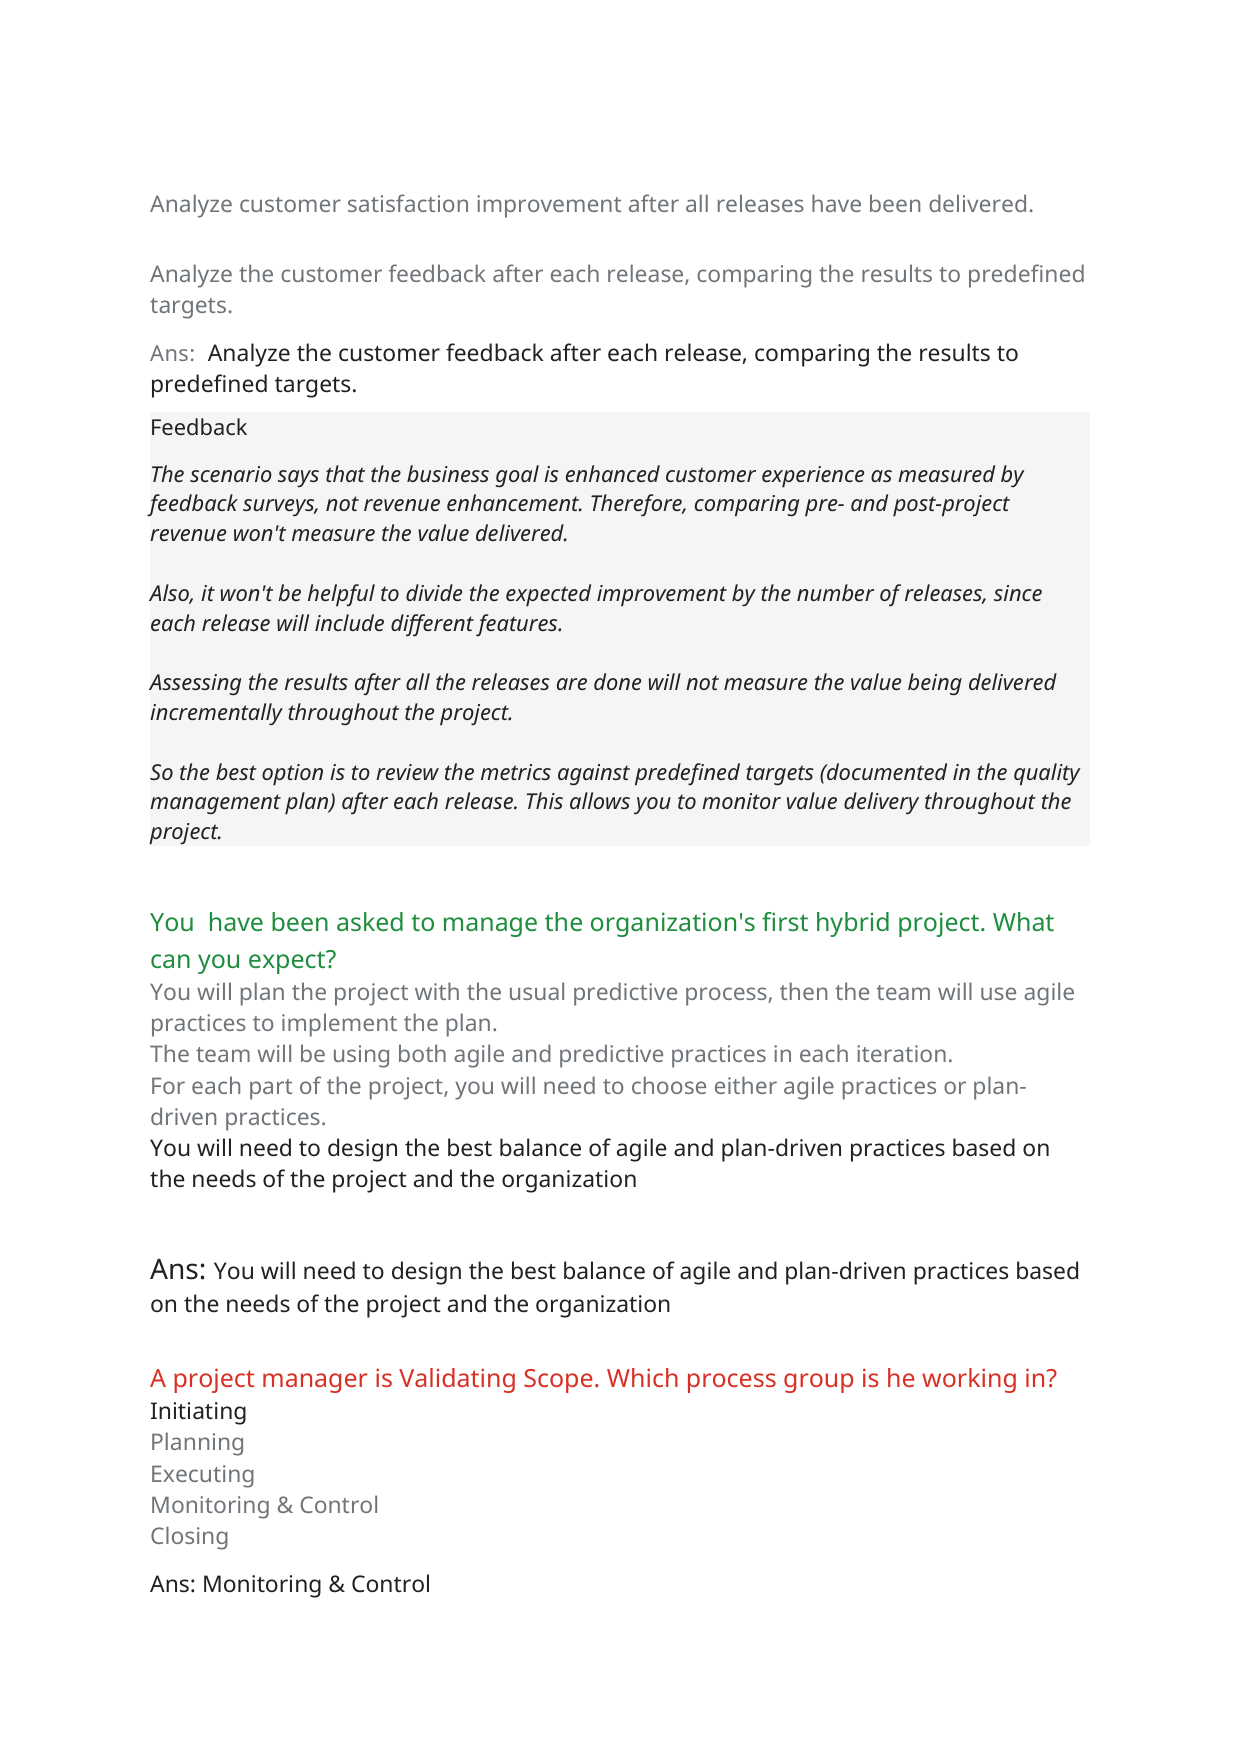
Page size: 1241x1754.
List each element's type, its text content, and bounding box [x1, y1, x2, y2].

text Planning [150, 1426, 1090, 1457]
text Closing [150, 1520, 1090, 1551]
text The team will be using both agile and predictive practices in each iteration. [150, 1038, 1090, 1069]
text Initiating [150, 1395, 1090, 1426]
text The scenario says that the business goal is enhanced customer experience as measured by feedback surveys, not revenue enhancement. Therefore, comparing pre- and post-project revenue won't measure the value delivered. Also, it won't be helpful to divide the expected improvement by the number of releases, since each release will include different features. Assessing the results after all the releases are done will not measure the value being delivered incrementally throughout the project. So the best option is to review the metrics against predefined targets (documented in the quality management plan) after each release. This allows you to monitor value delivery throughout the project. [150, 458, 1090, 846]
text Analyze customer satisfaction improvement after all releases have been delivered. [150, 188, 1090, 219]
text Analyze the customer feedback after each release, comparing the results to predefined targets. [150, 258, 1090, 320]
text You have been asked to manage the organization's first hybrid project. What can you expect? [150, 901, 1090, 976]
text Ans: You will need to design the best balance of agile and plan-driven practices based on the needs of the project and the organization [150, 1249, 1090, 1319]
text Ans: Monitoring & Control [150, 1568, 1090, 1599]
text You will need to design the best balance of agile and plan-driven practices based on the needs of the project and the organization [150, 1132, 1090, 1194]
text Monitoring & Control [150, 1489, 1090, 1520]
text For each part of the project, you will need to choose either agile practices or plan-driven practices. [150, 1069, 1090, 1132]
text Ans: Analyze the customer feedback after each release, comparing the results to predefined targets. [150, 337, 1090, 399]
text You will plan the project with the usual predictive process, then the team will use agile practices to implement the plan. [150, 976, 1090, 1038]
text A project manager is Validating Scope. Which process group is he working in? [150, 1357, 1090, 1395]
text Executing [150, 1457, 1090, 1489]
text Feedback [150, 412, 1090, 442]
